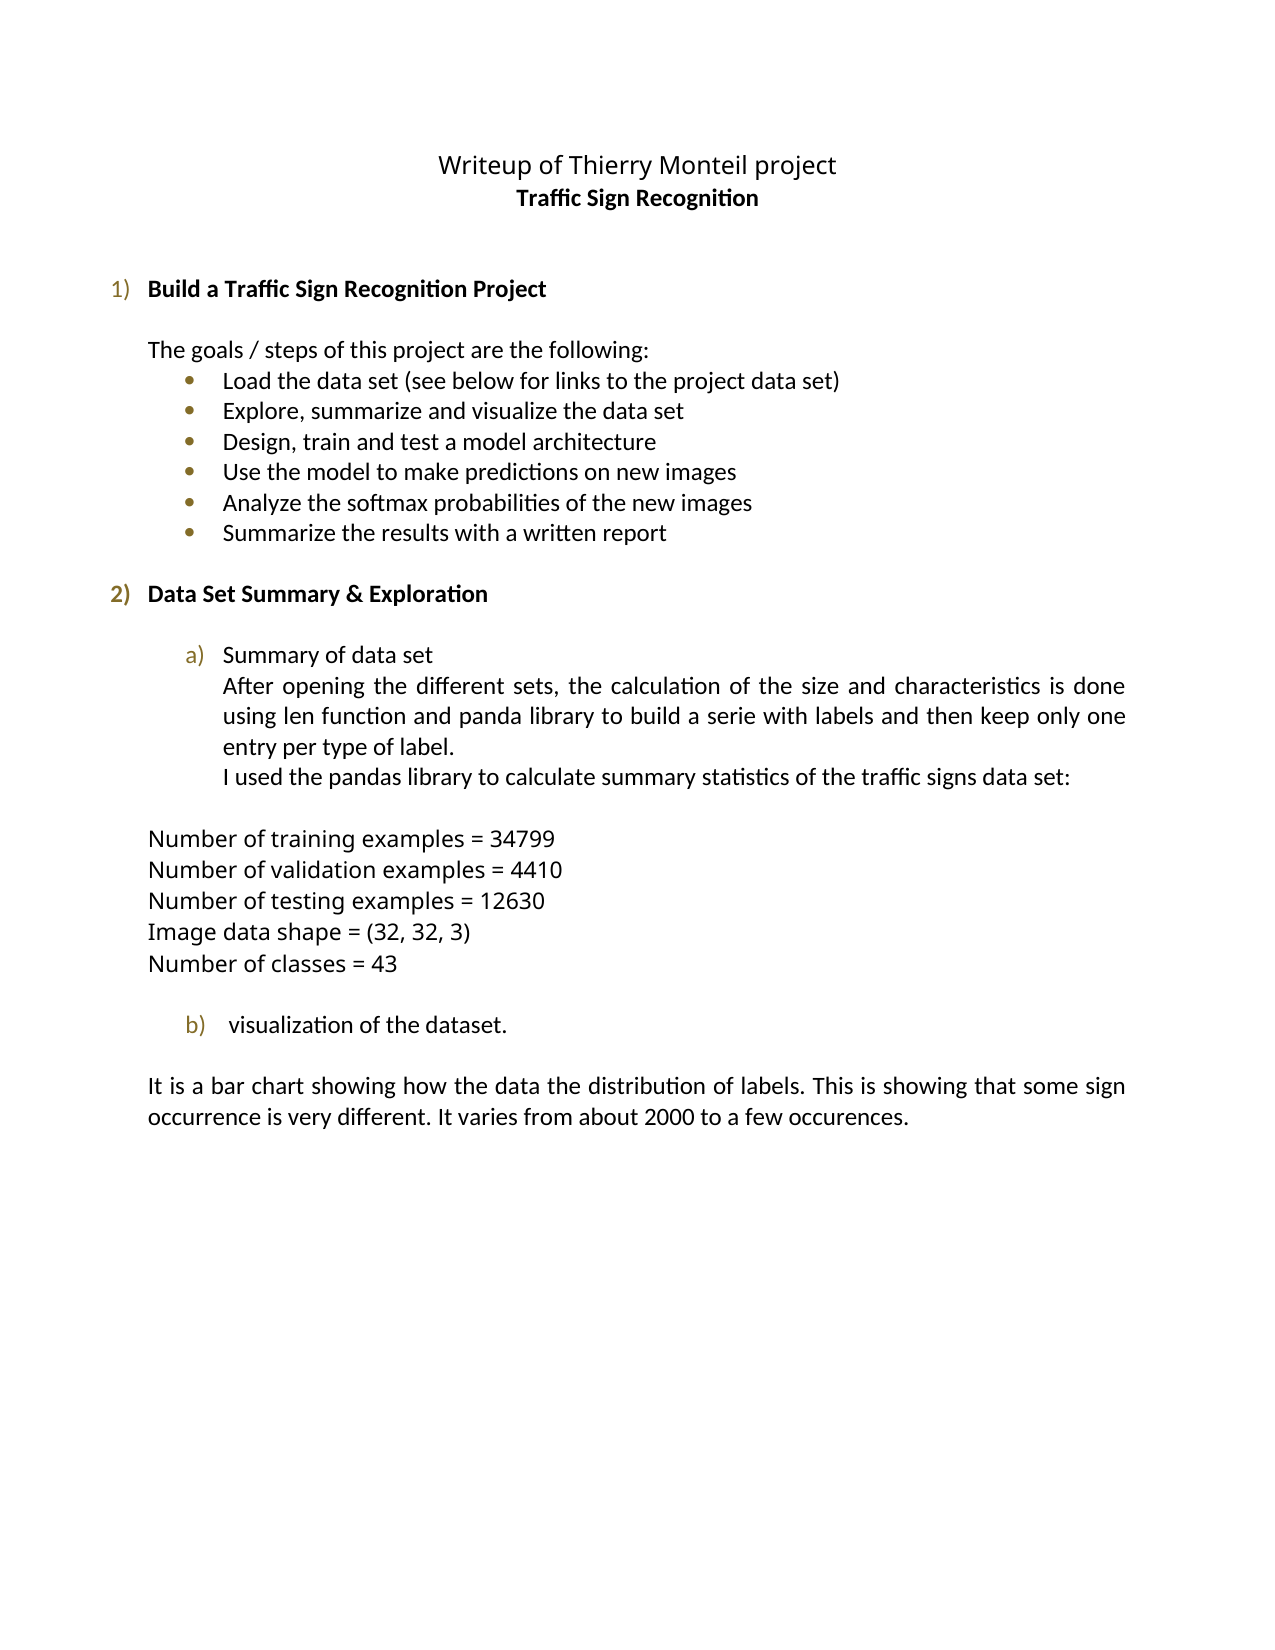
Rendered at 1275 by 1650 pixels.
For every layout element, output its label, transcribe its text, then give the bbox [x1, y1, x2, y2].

list Summarize the results with a written report [185, 517, 1127, 548]
text It is a bar chart showing how the data the distribution of labels. This is showing that some sign occurrence is very different. It varies from about 2000 to a few occurences. [148, 1070, 1127, 1131]
list Build a Traffic Sign Recognition Project [110, 273, 1127, 304]
text Image data shape = (32, 32, 3) [148, 916, 1127, 948]
list Summary of data set [185, 639, 1127, 670]
list Design, train and test a model architecture [185, 426, 1127, 456]
text Traffic Sign Recognition [148, 182, 1127, 212]
text Writeup of Thierry Monteil project [148, 148, 1127, 182]
list visualization of the dataset. [185, 1009, 1127, 1040]
list I used the pandas library to calculate summary statistics of the traffic signs data set: [223, 762, 1127, 792]
list Explore, summarize and visualize the data set [185, 395, 1127, 426]
text Number of classes = 43 [148, 948, 1127, 979]
text Number of training examples = 34799 [148, 823, 1127, 854]
list Use the model to make predictions on new images [185, 456, 1127, 487]
list Analyze the softmax probabilities of the new images [185, 487, 1127, 517]
text The goals / steps of this project are the following: [148, 334, 1127, 365]
list After opening the different sets, the calculation of the size and characteristics is done using len function and panda library to build a serie with labels and then keep only one entry per type of label. [223, 670, 1127, 762]
text Number of validation examples = 4410 [148, 854, 1127, 885]
list Data Set Summary & Exploration [110, 578, 1127, 609]
text Number of testing examples = 12630 [148, 885, 1127, 916]
list Load the data set (see below for links to the project data set) [185, 365, 1127, 395]
